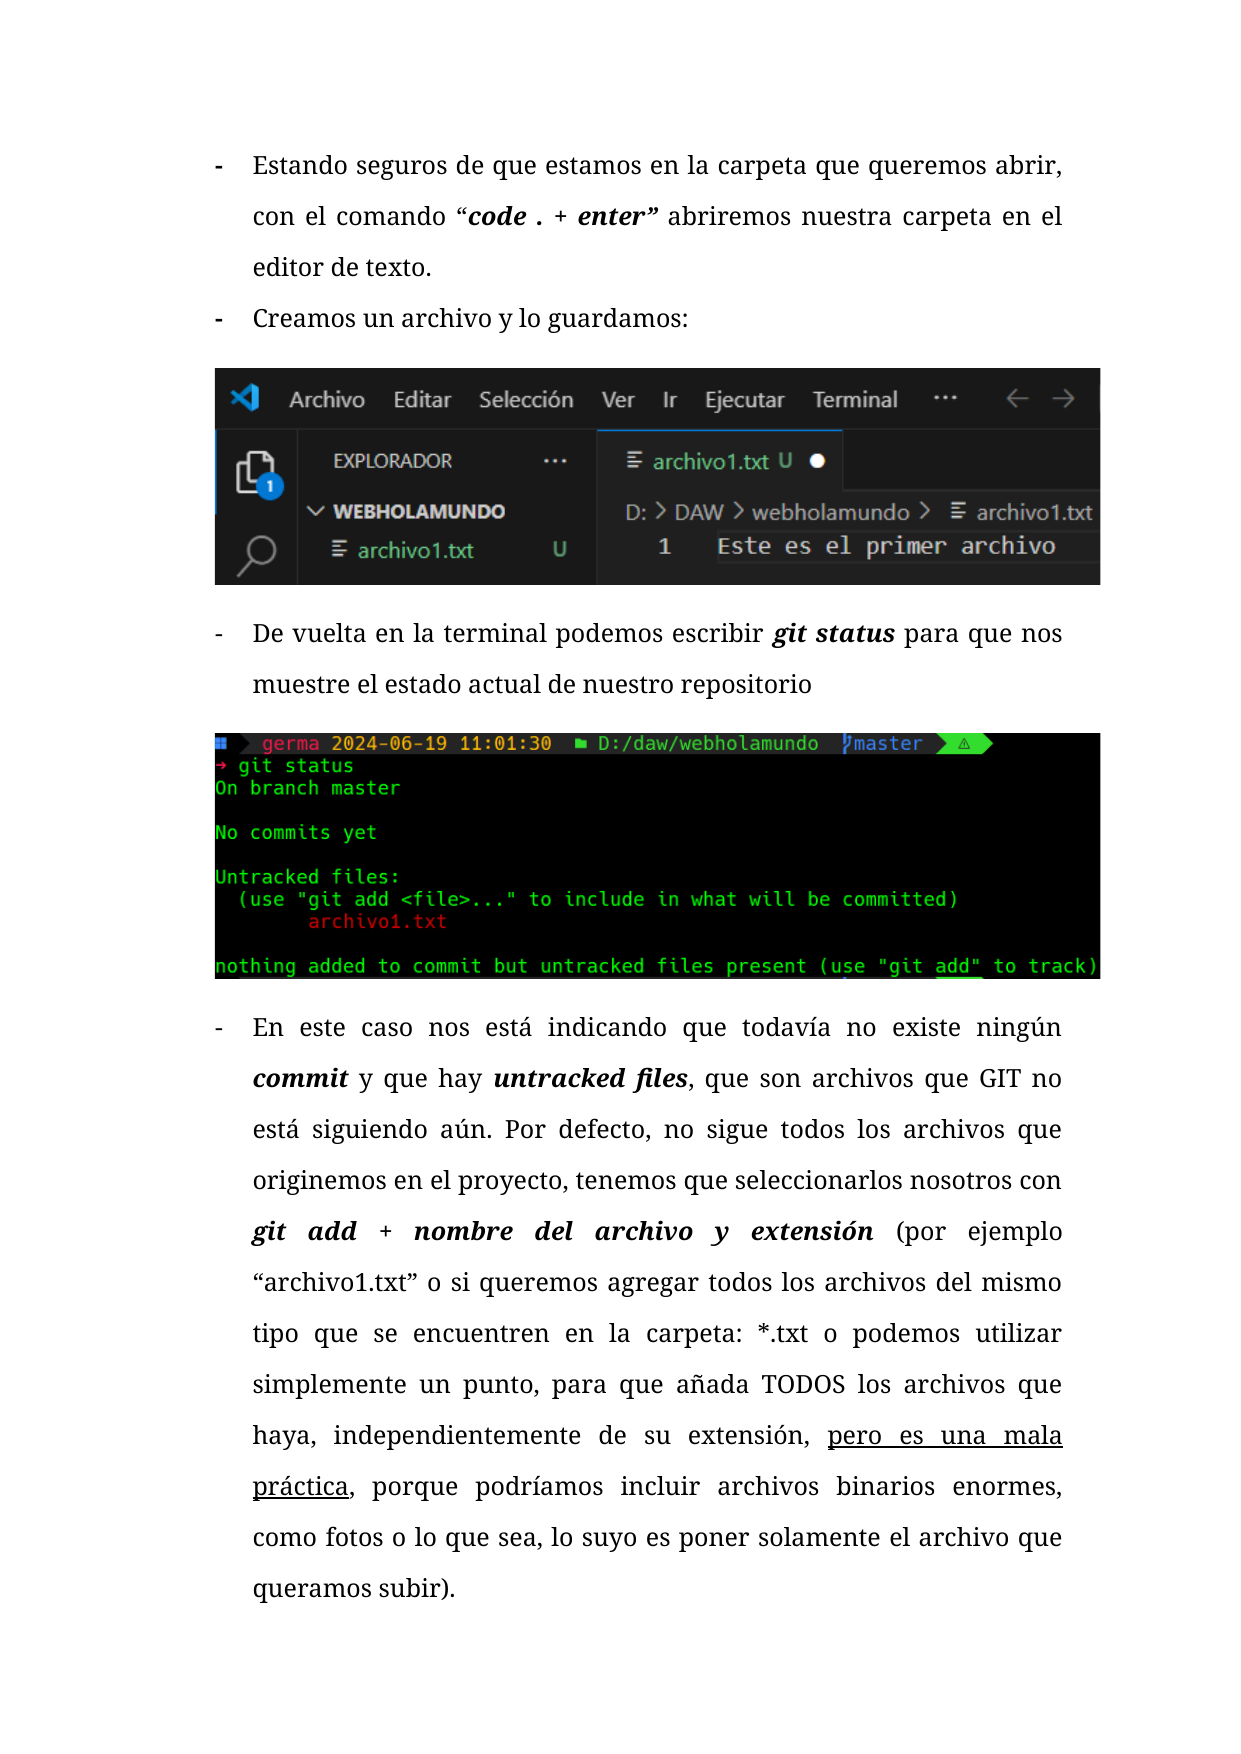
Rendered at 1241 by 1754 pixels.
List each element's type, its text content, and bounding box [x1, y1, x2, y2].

list Estando seguros de que estamos en la carpeta que queremos abrir, con el comando “code . + enter” abriremos nuestra carpeta en el editor de texto. [215, 148, 1063, 284]
list Creamos un archivo y lo guardamos: [215, 301, 1063, 335]
picture [214, 733, 1101, 979]
picture [214, 368, 1101, 585]
list En este caso nos está indicando que todavía no existe ningún commit y que hay untracked files, que son archivos que GIT no está siguiendo aún. Por defecto, no sigue todos los archivos que originemos en el proyecto, tenemos que seleccionarlos nosotros con git add + nombre del archivo y extensión (por ejemplo “archivo1.txt” o si queremos agregar todos los archivos del mismo tipo que se encuentren en la carpeta: *.txt o podemos utilizar simplemente un punto, para que añada TODOS los archivos que haya, independientemente de su extensión, pero es una mala práctica, porque podríamos incluir archivos binarios enormes, como fotos o lo que sea, lo suyo es poner solamente el archivo que queramos subir). [215, 1009, 1063, 1605]
list De vuelta en la terminal podemos escribir git status para que nos muestre el estado actual de nuestro repositorio [215, 615, 1063, 700]
